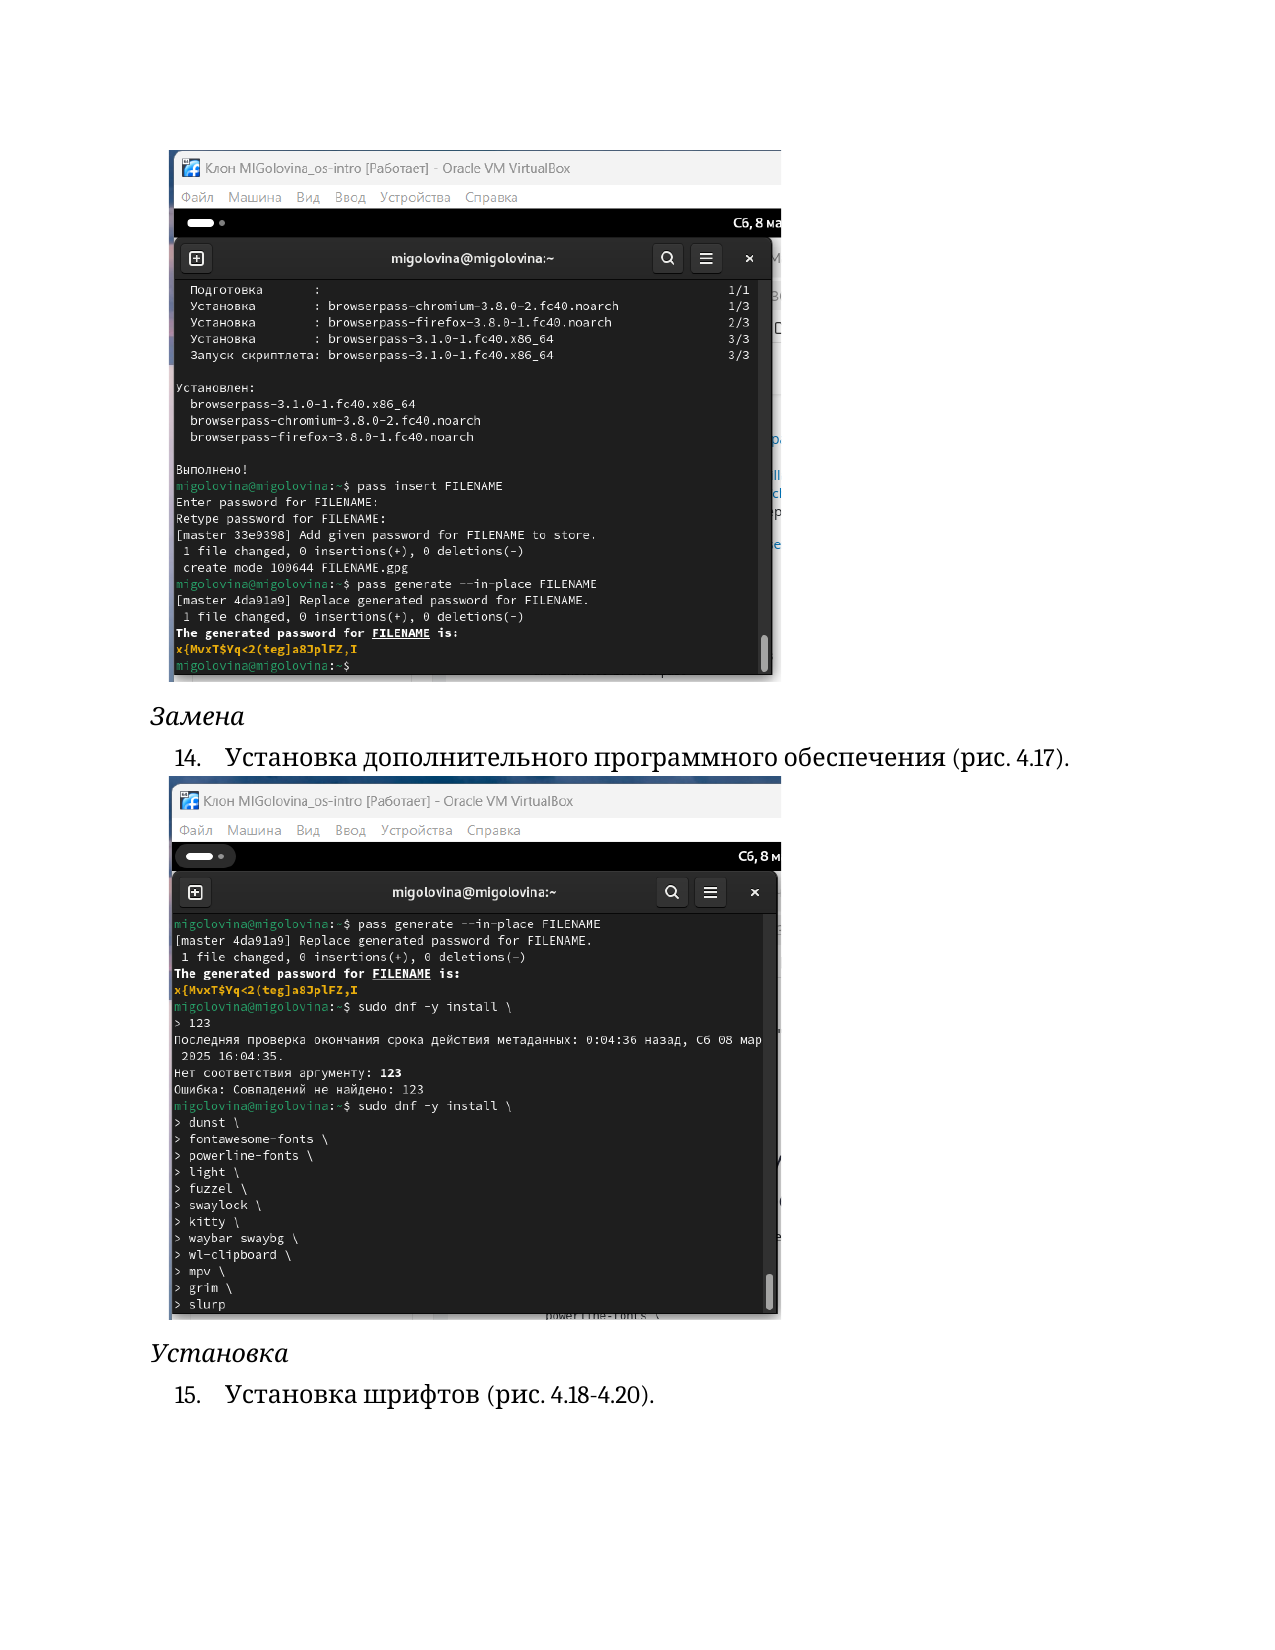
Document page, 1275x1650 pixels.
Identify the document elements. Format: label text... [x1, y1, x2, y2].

text Замена [150, 703, 1125, 731]
list Установка шрифтов (рис. 4.18-4.20). [175, 1381, 1125, 1410]
picture [168, 776, 782, 1320]
list Установка дополнительного программного обеспечения (рис. 4.17). [175, 744, 1125, 773]
picture [168, 150, 782, 682]
text Установка [150, 1340, 1125, 1369]
